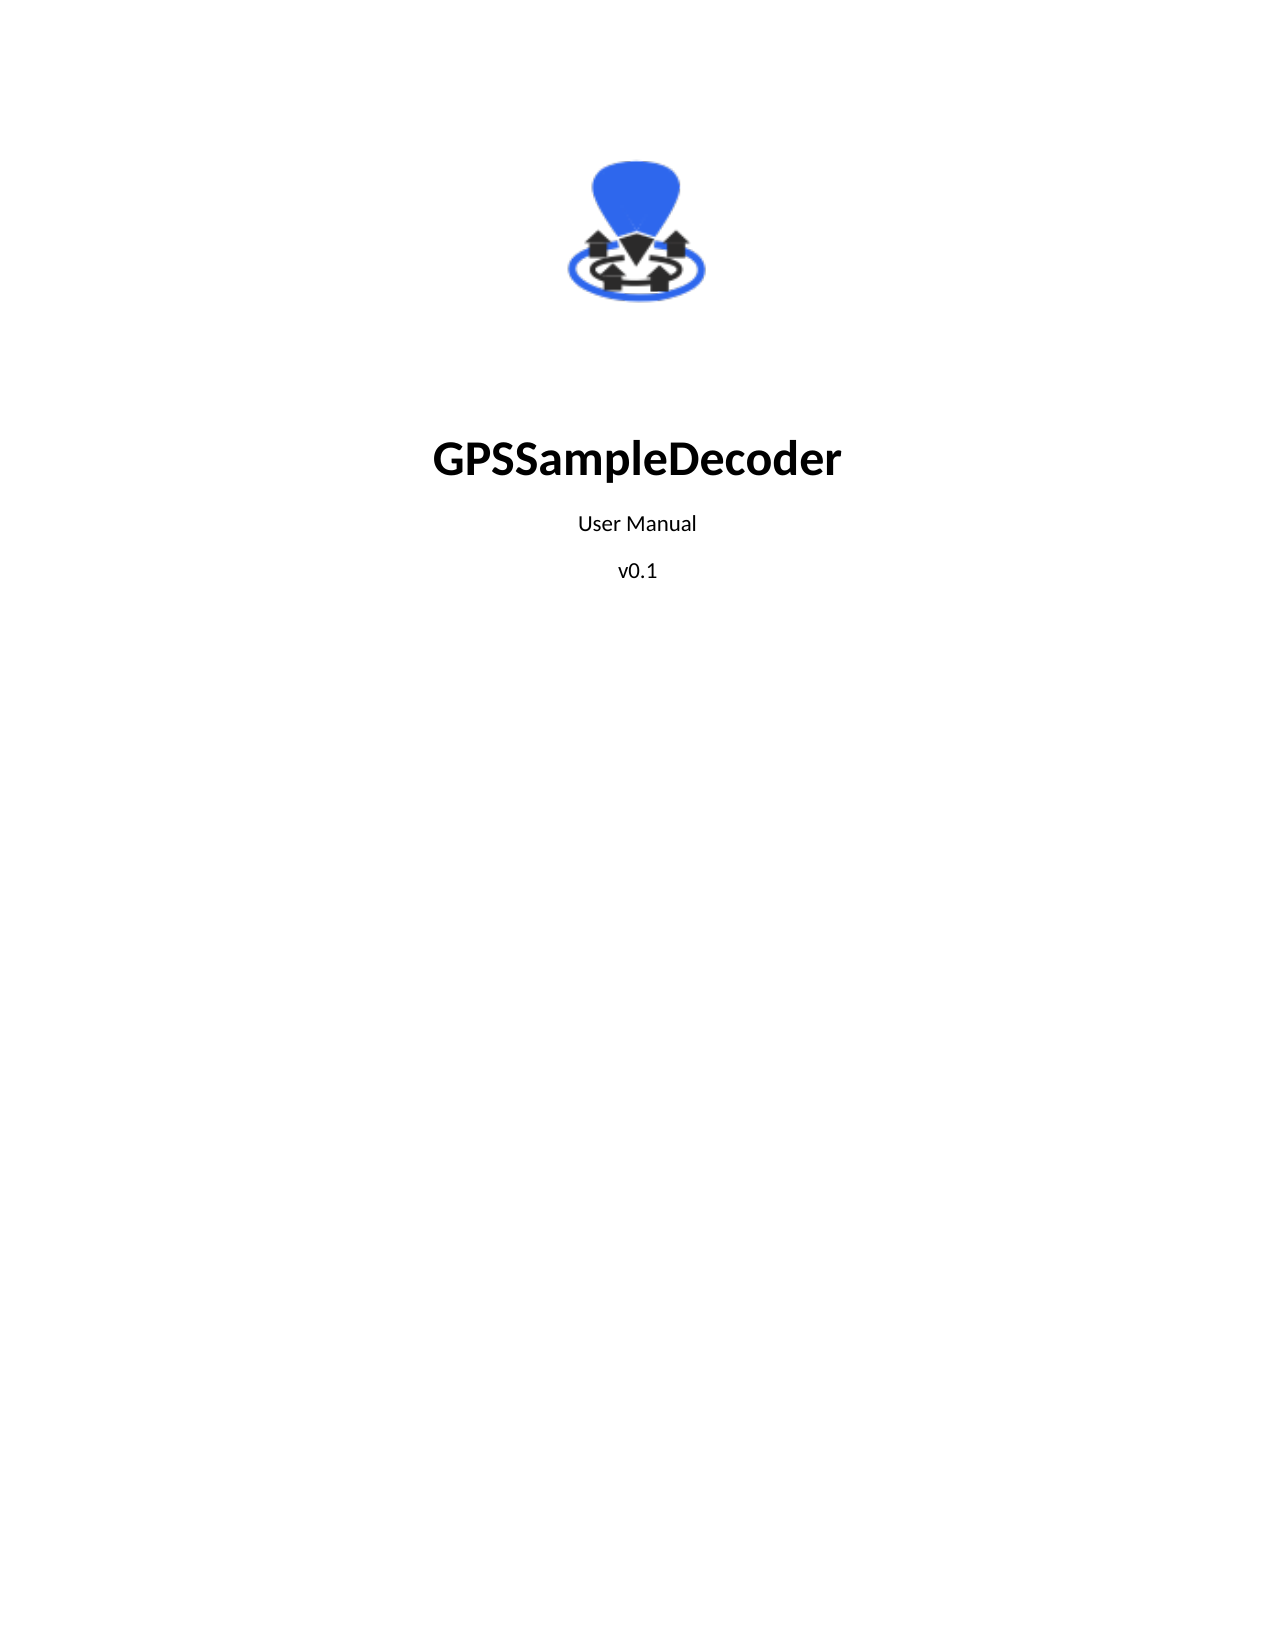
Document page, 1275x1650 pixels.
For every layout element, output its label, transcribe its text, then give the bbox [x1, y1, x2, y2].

picture [550, 150, 725, 325]
text User Manual [150, 509, 1125, 537]
text v0.1 [150, 556, 1125, 584]
text GPSSampleDecoder [150, 426, 1125, 487]
